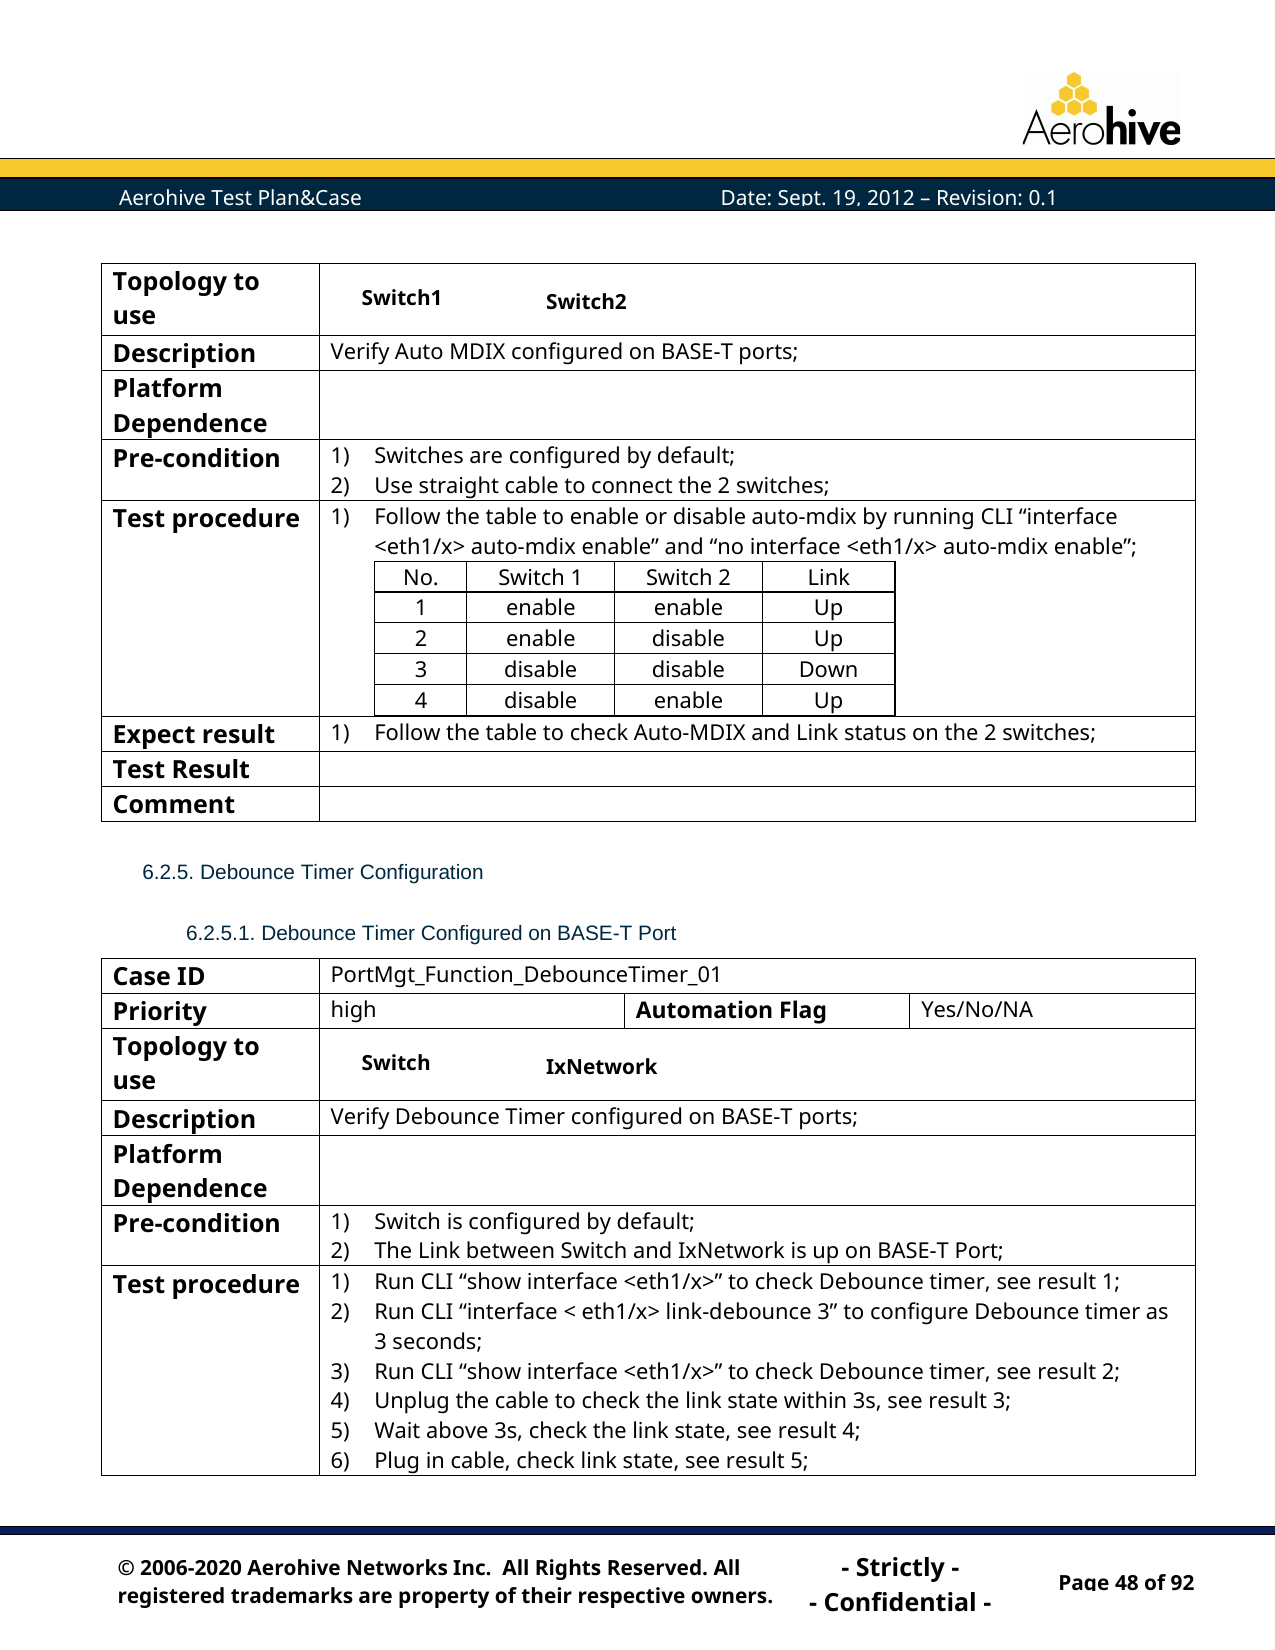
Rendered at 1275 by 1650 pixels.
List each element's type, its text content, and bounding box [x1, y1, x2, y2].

table_cell Test procedure [102, 501, 319, 716]
table_cell Pre-condition [102, 1206, 319, 1265]
subtitle Debounce Timer Configured on BASE-T Port [112, 921, 1162, 945]
table_cell Description [102, 1101, 319, 1135]
table_cell [320, 264, 1195, 335]
table_cell Topology to use [102, 1029, 319, 1100]
table_cell Description [102, 336, 319, 370]
table_cell Pre-condition [102, 440, 319, 500]
table_cell [320, 1029, 1195, 1100]
table_cell Verify Debounce Timer configured on BASE-T ports; [320, 1101, 1195, 1135]
table_cell Follow the table to check Auto-MDIX and Link status on the 2 switches; [320, 717, 1195, 751]
table_cell Topology to use [102, 264, 319, 335]
table_cell [320, 752, 1195, 786]
table_cell Expect result [102, 717, 319, 751]
table_cell Verify Auto MDIX configured on BASE-T ports; [320, 336, 1195, 370]
table_cell Platform Dependence [102, 371, 319, 439]
subtitle Debounce Timer Configuration [142, 860, 1162, 884]
table_cell Platform Dependence [102, 1136, 319, 1204]
table_cell Comment [102, 787, 319, 821]
table_cell [320, 371, 1195, 439]
table_cell [320, 787, 1195, 821]
table_cell Priority [102, 994, 319, 1028]
table_cell Switches are configured by default; Use straight cable to connect the 2 switches; [320, 440, 1195, 500]
table_cell Automation Flag [625, 994, 909, 1028]
table_header Case ID [102, 959, 319, 993]
table_cell high [320, 994, 624, 1028]
table_cell Switch is configured by default; The Link between Switch and IxNetwork is up on BASE-T Port; [320, 1206, 1195, 1265]
table_header PortMgt_Function_DebounceTimer_01 [320, 959, 1195, 993]
table_cell Test Result [102, 752, 319, 786]
table_cell Follow the table to enable or disable auto-mdix by running CLI “interface <eth1/x> auto-mdix enable” and “no interface <eth1/x> auto-mdix enable”; [320, 501, 1195, 716]
table_cell Yes/No/NA [910, 994, 1195, 1028]
picture [1022, 72, 1181, 145]
table_cell [320, 1136, 1195, 1204]
table_cell Test procedure [102, 1266, 319, 1475]
